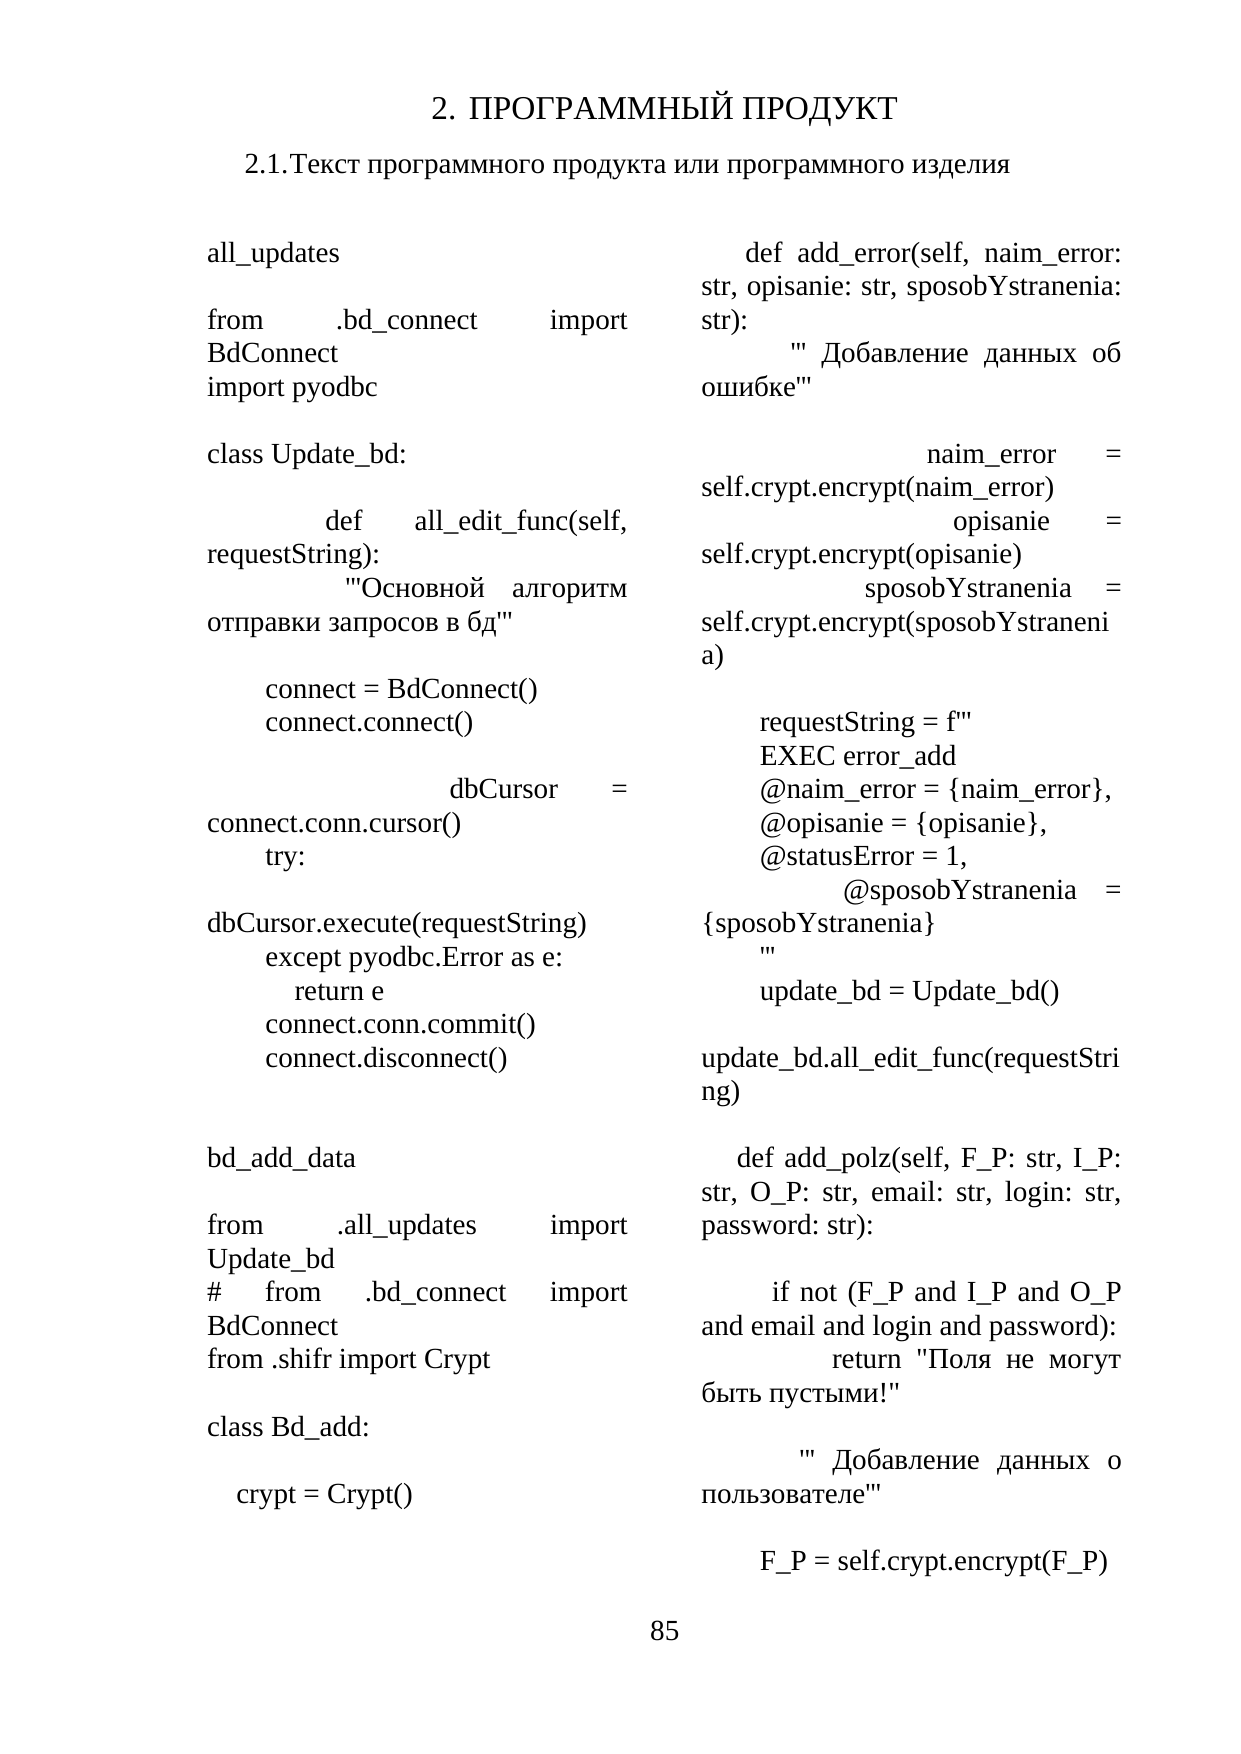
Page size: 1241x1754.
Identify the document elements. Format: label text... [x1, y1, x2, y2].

text @statusError = 1, [701, 838, 1122, 872]
list ПРОГРАММНЫЙ ПРОДУКТ [207, 89, 1122, 127]
text return "Поля не могут быть пустыми!" [701, 1342, 1122, 1409]
text '''Основной алгоритм отправки запросов в бд''' [207, 570, 627, 637]
text @naim_error = {naim_error}, [701, 771, 1122, 805]
text connect.disconnect() [207, 1040, 627, 1073]
text update_bd.all_edit_func(requestString) [701, 1006, 1122, 1107]
text if not (F_P and I_P and O_P and email and login and password): [701, 1274, 1122, 1342]
text from .bd_connect import BdConnect [207, 302, 627, 369]
text @sposobYstranenia = {sposobYstranenia} [701, 872, 1122, 939]
text def all_edit_func(self, requestString): [207, 503, 627, 570]
text from .shifr import Crypt [207, 1342, 627, 1375]
text naim_error = self.crypt.encrypt(naim_error) [701, 436, 1122, 503]
text # from .bd_connect import BdConnect [207, 1274, 627, 1342]
text ''' Добавление данных об ошибке''' [701, 335, 1122, 402]
text connect = BdConnect() [207, 671, 627, 704]
text return e [207, 973, 627, 1006]
text connect.conn.commit() [207, 1006, 627, 1040]
text update_bd = Update_bd() [701, 973, 1122, 1006]
text except pyodbc.Error as e: [207, 939, 627, 973]
text ''' [701, 939, 1122, 973]
list Текст программного продукта или программного изделия [244, 146, 1122, 180]
text bd_add_data [207, 1140, 627, 1174]
text EXEC error_add [701, 738, 1122, 771]
text requestString = f''' [701, 704, 1122, 738]
text from .all_updates import Update_bd [207, 1207, 627, 1274]
text all_updates [207, 235, 627, 268]
text def add_error(self, naim_error: str, opisanie: str, sposobYstranenia: str): [701, 235, 1122, 335]
text opisanie = self.crypt.encrypt(opisanie) [701, 503, 1122, 570]
text dbCursor = connect.conn.cursor() [207, 771, 627, 838]
text connect.connect() [207, 704, 627, 738]
text try: [207, 838, 627, 872]
text import pyodbc [207, 369, 627, 402]
text sposobYstranenia = self.crypt.encrypt(sposobYstranenia) [701, 570, 1122, 671]
text class Update_bd: [207, 436, 627, 469]
text F_P = self.crypt.encrypt(F_P) [701, 1543, 1122, 1576]
text dbCursor.execute(requestString) [207, 872, 627, 939]
text def add_polz(self, F_P: str, I_P: str, O_P: str, email: str, login: str, password: str): [701, 1140, 1122, 1241]
text crypt = Crypt() [207, 1476, 627, 1509]
text ''' Добавление данных о пользователе''' [701, 1442, 1122, 1509]
text class Bd_add: [207, 1409, 627, 1442]
text @opisanie = {opisanie}, [701, 805, 1122, 838]
